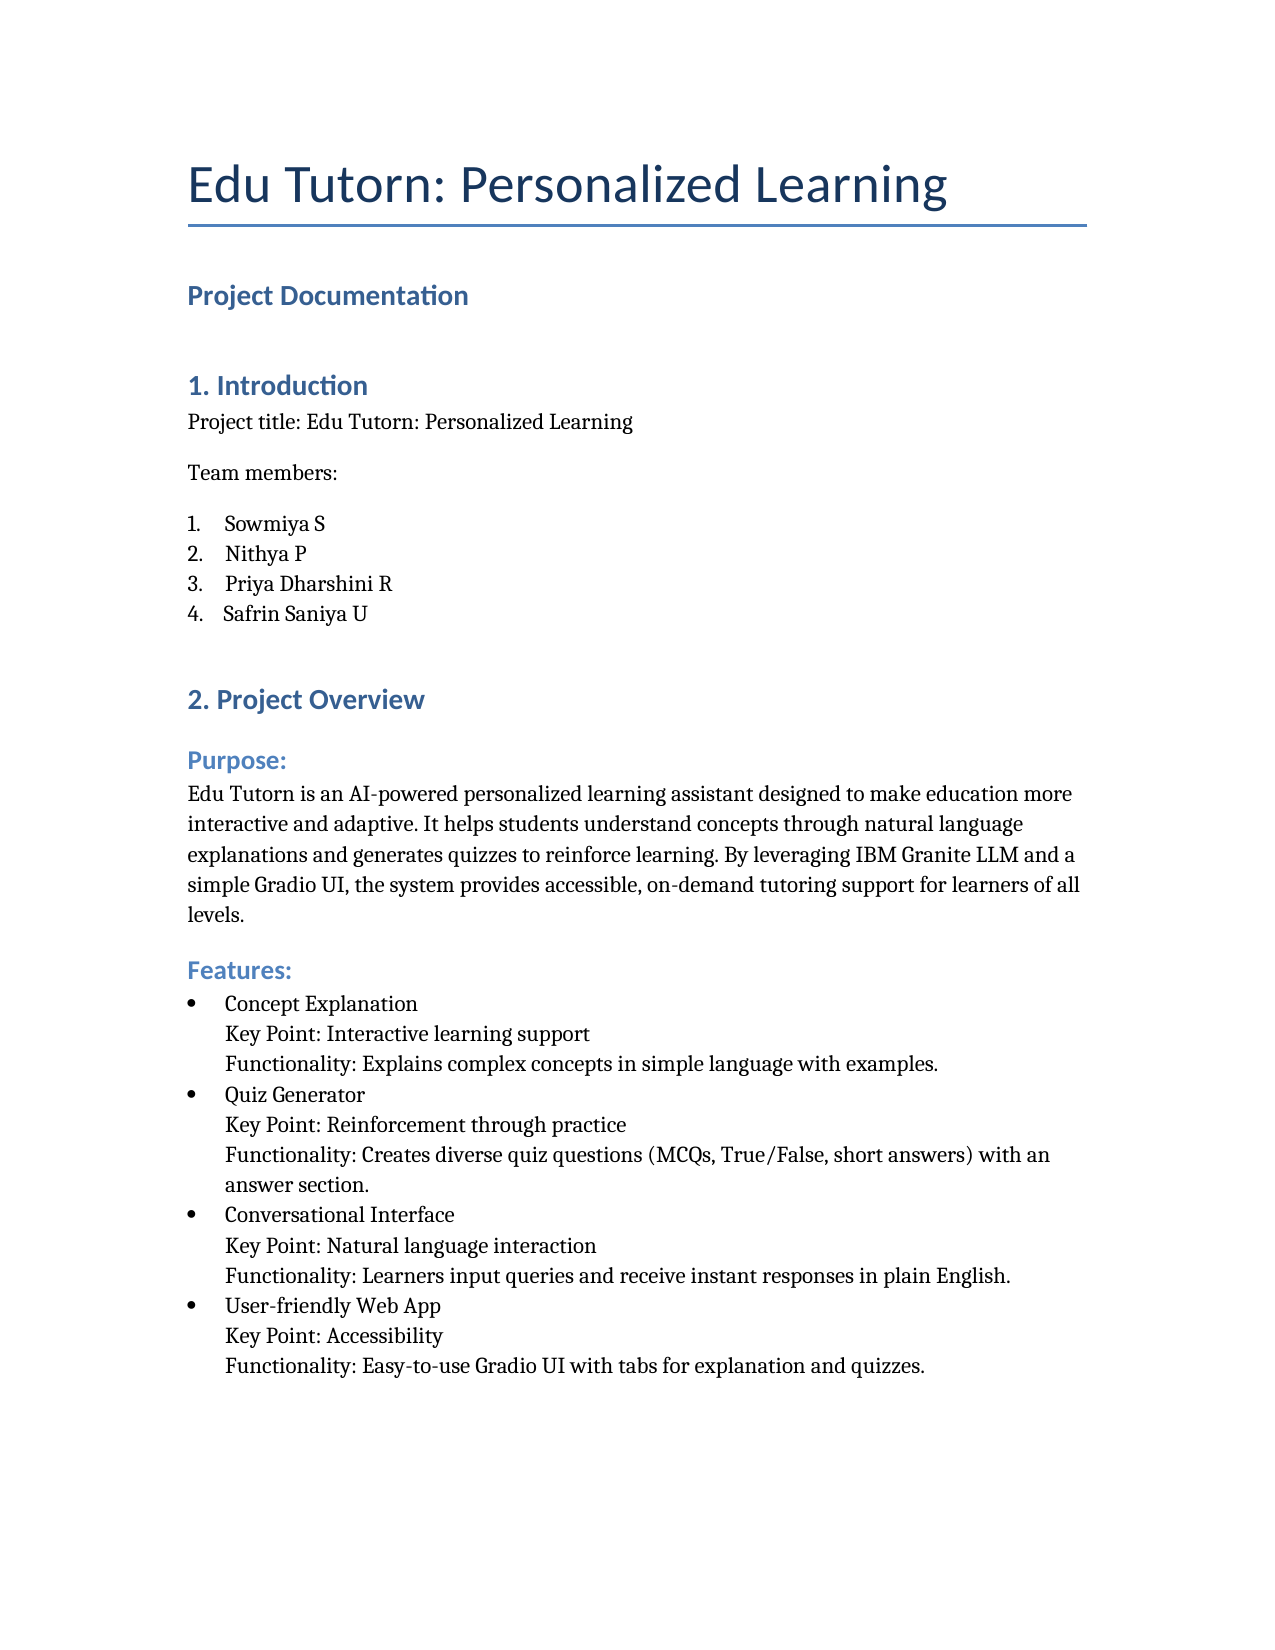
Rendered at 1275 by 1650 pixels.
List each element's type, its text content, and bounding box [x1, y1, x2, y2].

title Edu Tutorn: Personalized Learning [187, 150, 1087, 227]
list Priya Dharshini R [187, 571, 1087, 597]
text Project title: Edu Tutorn: Personalized Learning [187, 408, 1087, 435]
text Team members: [187, 459, 1087, 486]
list 4. Safrin Saniya U [187, 601, 1087, 627]
list User-friendly Web App Key Point: Accessibility Functionality: Easy-to-use Gradio UI with tabs for explanation and quizzes. [187, 1293, 1087, 1380]
subtitle Features: [187, 953, 1087, 986]
list Quiz Generator Key Point: Reinforcement through practice Functionality: Creates diverse quiz questions (MCQs, True/False, short answers) with an answer section. [187, 1081, 1087, 1198]
subtitle Purpose: [187, 743, 1087, 776]
list Nithya P [187, 541, 1087, 567]
list Conversational Interface Key Point: Natural language interaction Functionality: Learners input queries and receive instant responses in plain English. [187, 1202, 1087, 1289]
list Sowmiya S [187, 511, 1087, 537]
text Edu Tutorn is an AI-powered personalized learning assistant designed to make education more interactive and adaptive. It helps students understand concepts through natural language explanations and generates quizzes to reinforce learning. By leveraging IBM Granite LLM and a simple Gradio UI, the system provides accessible, on-demand tutoring support for learners of all levels. [187, 781, 1087, 928]
subtitle 1. Introduction [187, 367, 1087, 403]
subtitle 2. Project Overview [187, 681, 1087, 717]
list Concept Explanation Key Point: Interactive learning support Functionality: Explains complex concepts in simple language with examples. [187, 991, 1087, 1078]
subtitle Project Documentation [187, 277, 1087, 312]
